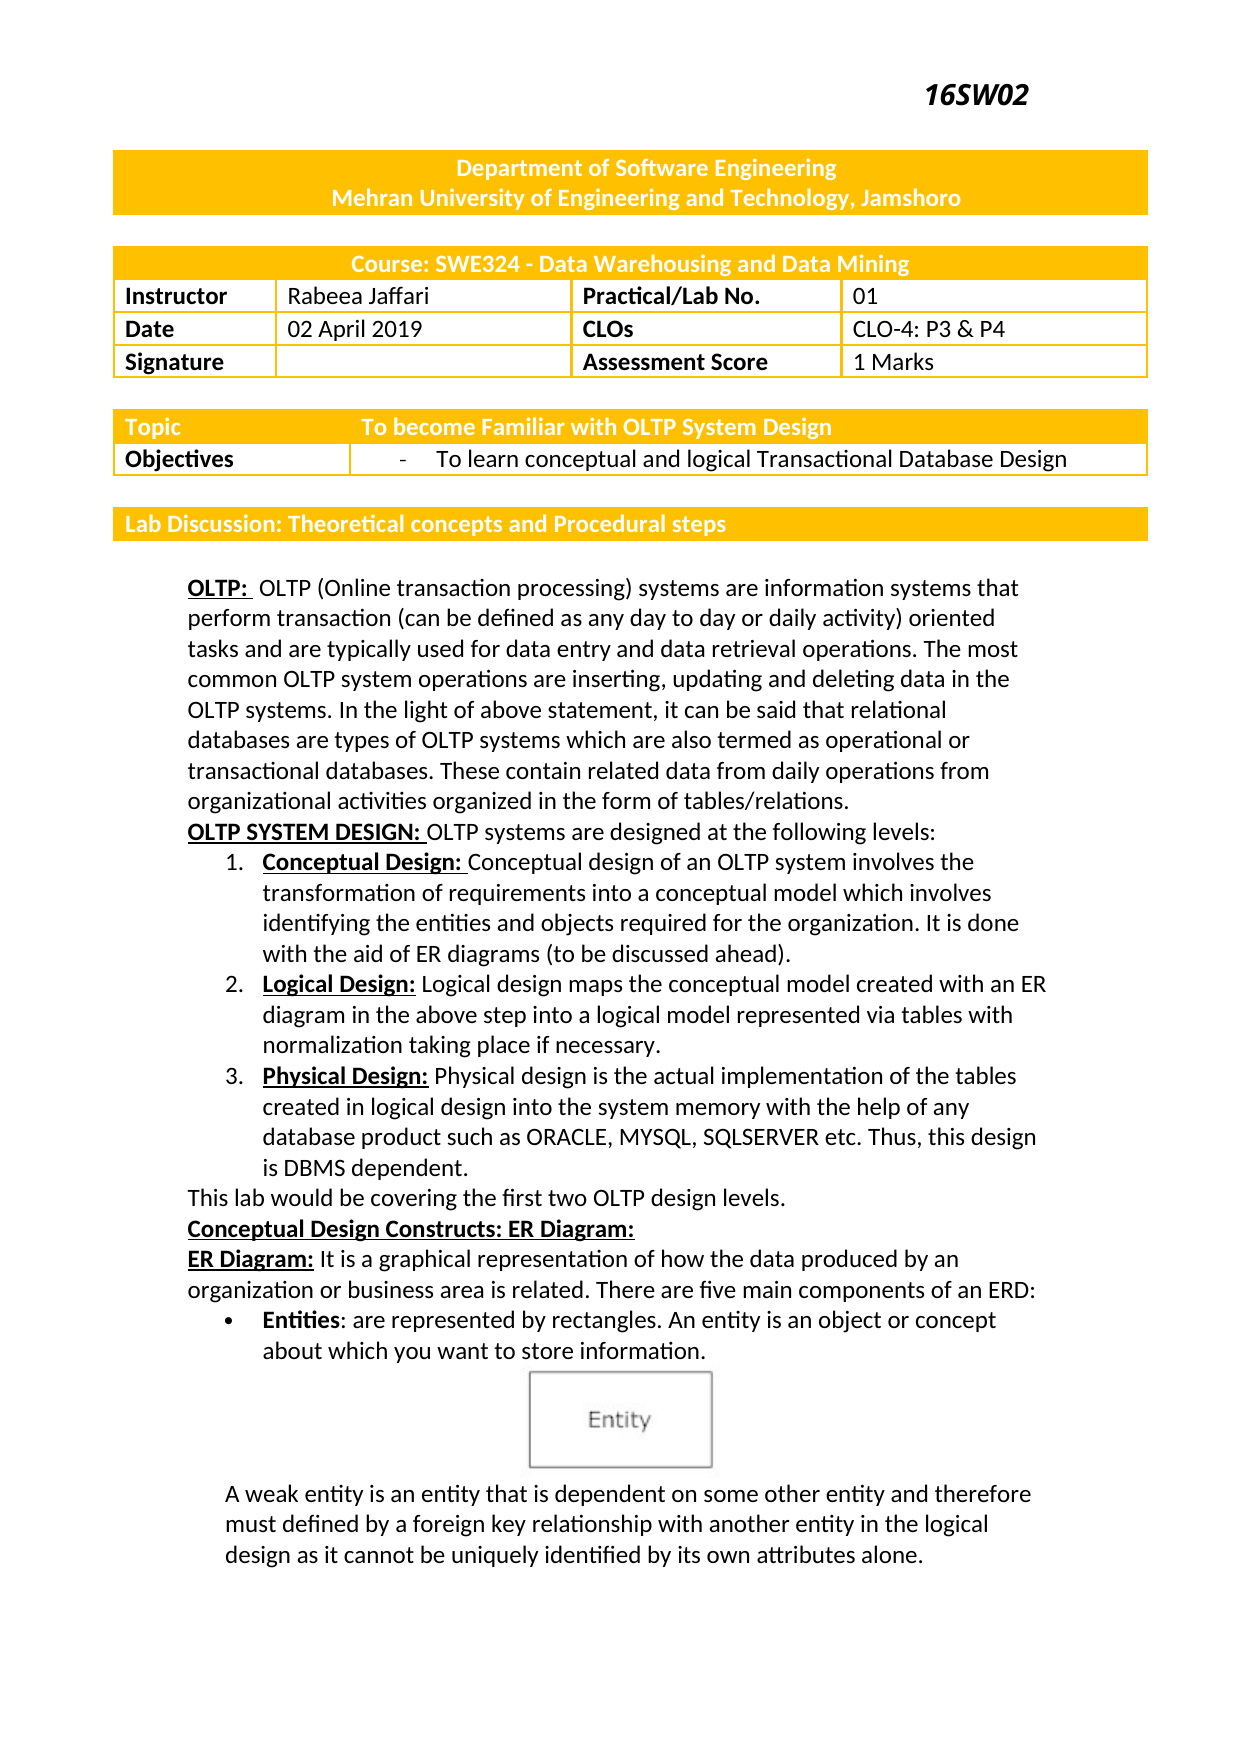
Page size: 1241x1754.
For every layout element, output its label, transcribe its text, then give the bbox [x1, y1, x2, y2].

table_header Department of Software Engineering Mehran University of Engineering and Technology, Jamshoro [115, 152, 1146, 213]
table_cell [277, 346, 570, 376]
table_cell To learn conceptual and logical Transactional Database Design [351, 444, 1146, 474]
text Conceptual Design Constructs: ER Diagram: [187, 1213, 1053, 1243]
table_cell 01 [843, 280, 1146, 311]
table_cell Instructor [115, 280, 275, 311]
list Physical Design: Physical design is the actual implementation of the tables created in logical design into the system memory with the help of any database product such as ORACLE, MYSQL, SQLSERVER etc. Thus, this design is DBMS dependent. [225, 1060, 1053, 1182]
list Logical Design: Logical design maps the conceptual model created with an ER diagram in the above step into a logical model represented via tables with normalization taking place if necessary. [225, 968, 1053, 1060]
table_cell Rabeea Jaffari [277, 280, 570, 311]
text This lab would be covering the first two OLTP design levels. [187, 1182, 1053, 1213]
table_cell Date [115, 313, 275, 343]
table_header To become Familiar with OLTP System Design [351, 411, 1146, 441]
table_cell CLO-4: P3 & P4 [843, 313, 1146, 343]
list Conceptual Design: Conceptual design of an OLTP system involves the transformation of requirements into a conceptual model which involves identifying the entities and objects required for the organization. It is done with the aid of ER diagrams (to be discussed ahead). [225, 846, 1053, 968]
table_header Topic [115, 411, 349, 441]
text OLTP: OLTP (Online transaction processing) systems are information systems that perform transaction (can be defined as any day to day or daily activity) oriented tasks and are typically used for data entry and data retrieval operations. The most common OLTP system operations are inserting, updating and deleting data in the OLTP systems. In the light of above statement, it can be said that relational databases are types of OLTP systems which are also termed as operational or transactional databases. These contain related data from daily operations from organizational activities organized in the form of tables/relations. [187, 572, 1053, 816]
table_header Lab Discussion: Theoretical concepts and Procedural steps [115, 509, 1146, 539]
text ER Diagram: It is a graphical representation of how the data produced by an organization or business area is related. There are five main components of an ERD: [187, 1243, 1053, 1304]
text OLTP SYSTEM DESIGN: OLTP systems are designed at the following levels: [187, 816, 1053, 846]
table_cell 02 April 2019 [277, 313, 570, 343]
table_header Course: SWE324 - Data Warehousing and Data Mining [115, 248, 1146, 278]
table_cell Objectives [115, 444, 349, 474]
table_cell Practical/Lab No. [573, 280, 840, 311]
list Entities: are represented by rectangles. An entity is an object or concept about which you want to store information. [225, 1304, 1053, 1365]
table_cell Signature [115, 346, 275, 376]
text A weak entity is an entity that is dependent on some other entity and therefore must defined by a foreign key relationship with another entity in the logical design as it cannot be uniquely identified by its own attributes alone. [225, 1478, 1053, 1569]
table_cell 1 Marks [843, 346, 1146, 376]
picture [520, 1365, 720, 1478]
table_cell Assessment Score [573, 346, 840, 376]
table_cell CLOs [573, 313, 840, 343]
